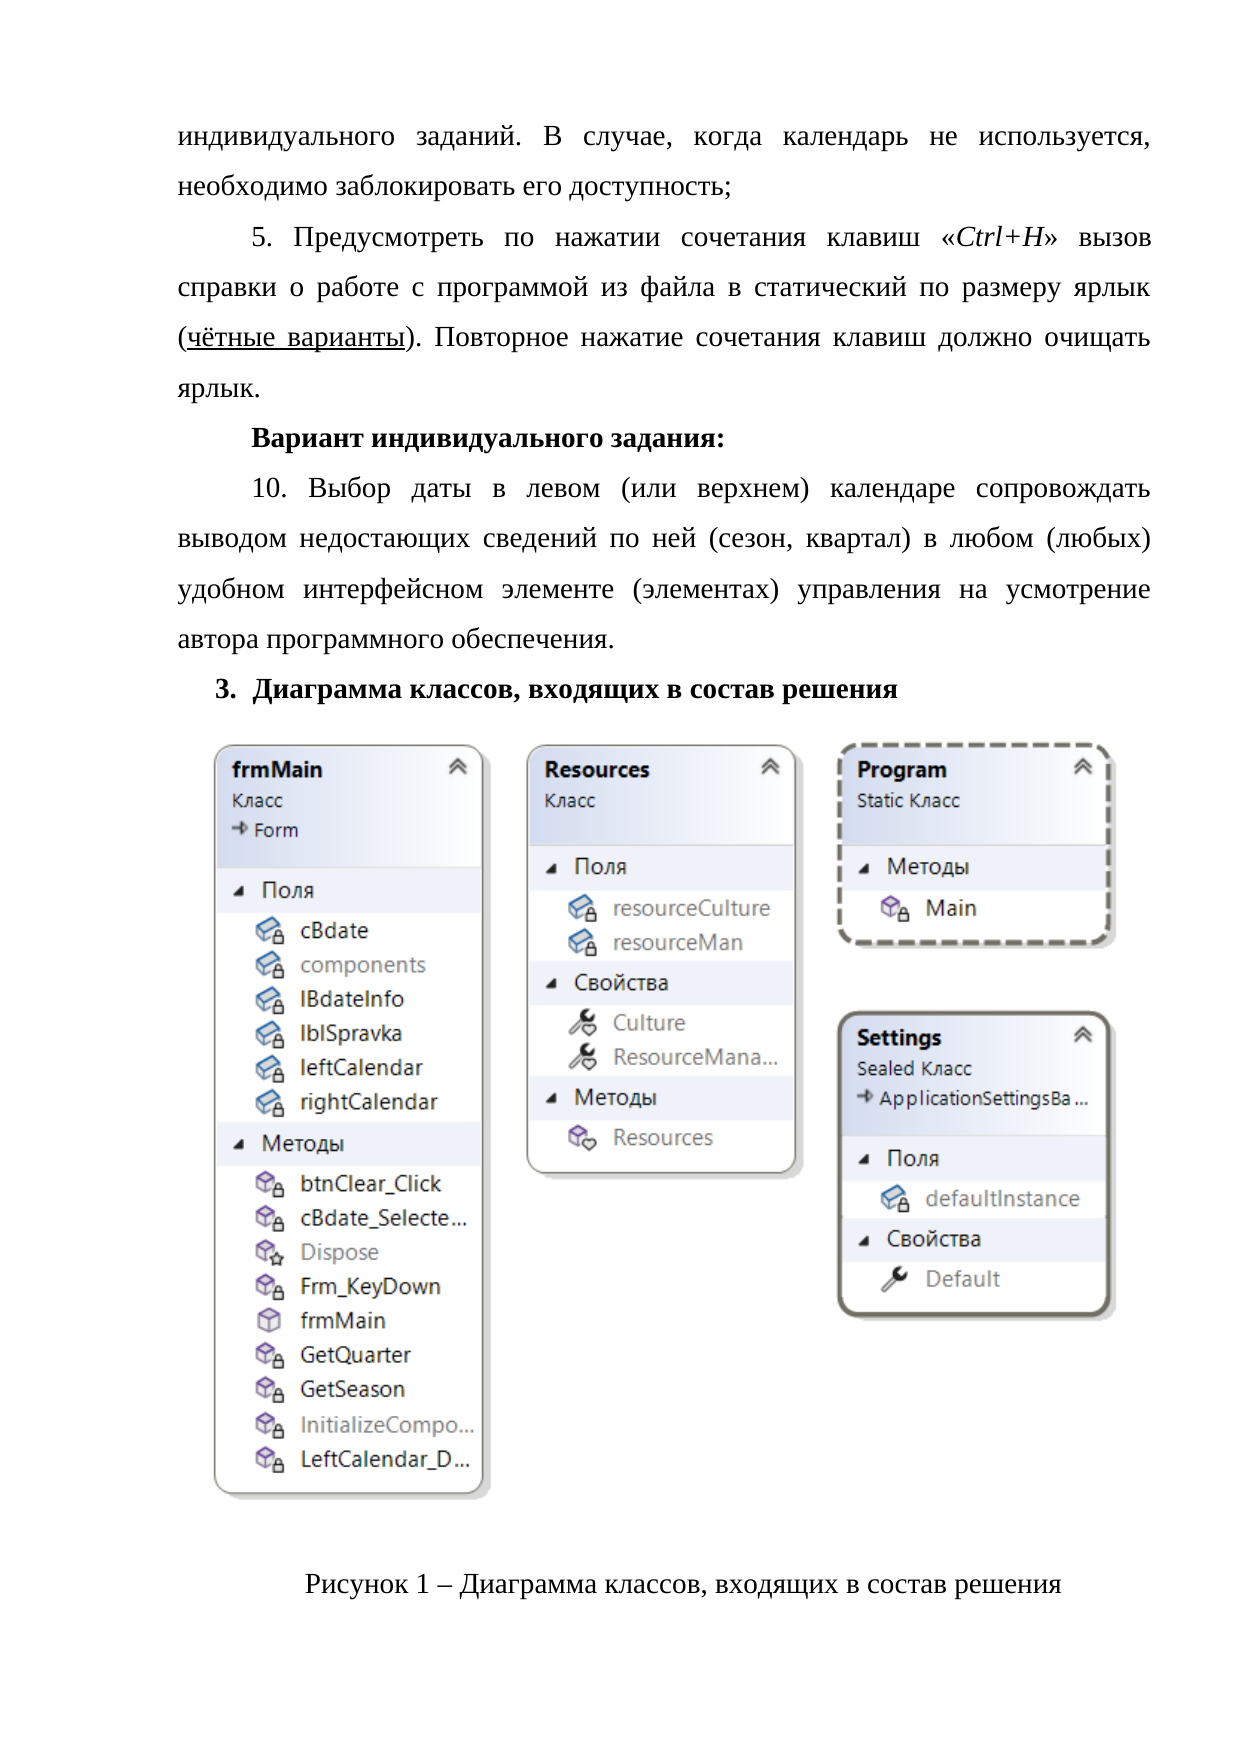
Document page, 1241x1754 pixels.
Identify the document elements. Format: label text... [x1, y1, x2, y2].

text Вариант индивидуального задания: [177, 420, 1152, 453]
picture [177, 721, 1152, 1552]
text 10. Выбор даты в левом (или верхнем) календаре сопровождать выводом недостающих сведений по ней (сезон, квартал) в любом (любых) удобном интерфейсном элементе (элементах) управления на усмотрение автора программного обеспечения. [177, 470, 1152, 655]
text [177, 118, 1152, 202]
text 5. Предусмотреть по нажатии сочетания клавиш «Ctrl+H» вызов справки о работе с программой из файла в статический по размеру ярлык (чётные варианты). Повторное нажатие сочетания клавиш должно очищать ярлык. [177, 219, 1152, 403]
list Диаграмма классов, входящих в состав решения [215, 672, 1152, 705]
text Рисунок 1 – Диаграмма классов, входящих в состав решения [215, 1566, 1152, 1599]
